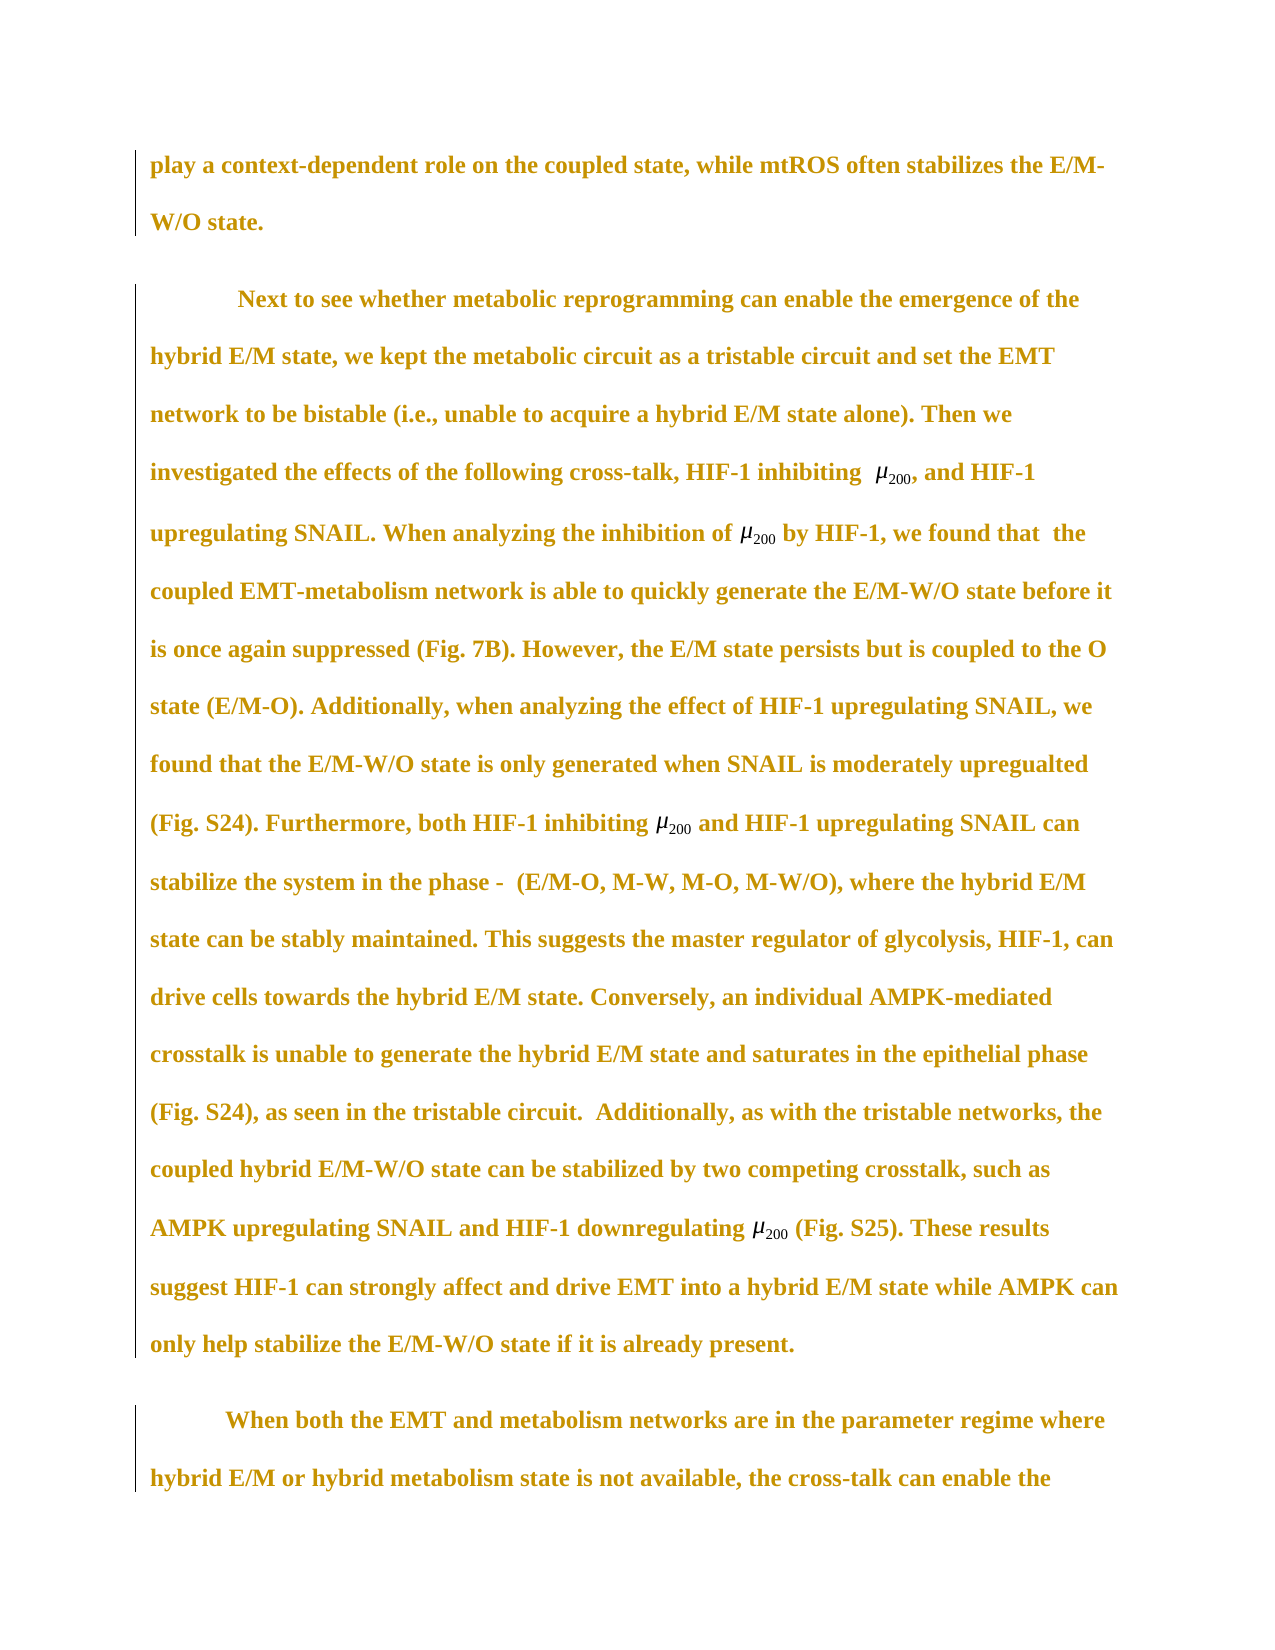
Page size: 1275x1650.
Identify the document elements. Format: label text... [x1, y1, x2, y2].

text Next to see whether metabolic reprogramming can enable the emergence of the hybrid E/M state, we kept the metabolic circuit as a tristable circuit and set the EMT network to be bistable (i.e., unable to acquire a hybrid E/M state alone). Then we investigated the effects of the following cross-talk, HIF-1 inhibiting , and HIF-1 upregulating SNAIL. When analyzing the inhibition of by HIF-1, we found that the coupled EMT-metabolism network is able to quickly generate the E/M-W/O state before it is once again suppressed (Fig. 7B). However, the E/M state persists but is coupled to the O state (E/M-O). Additionally, when analyzing the effect of HIF-1 upregulating SNAIL, we found that the E/M-W/O state is only generated when SNAIL is moderately upregualted (Fig. S24). Furthermore, both HIF-1 inhibiting and HIF-1 upregulating SNAIL can stabilize the system in the phase - (E/M-O, M-W, M-O, M-W/O), where the hybrid E/M state can be stably maintained. This suggests the master regulator of glycolysis, HIF-1, can drive cells towards the hybrid E/M state. Conversely, an individual AMPK-mediated crosstalk is unable to generate the hybrid E/M state and saturates in the epithelial phase (Fig. S24), as seen in the tristable circuit. Additionally, as with the tristable networks, the coupled hybrid E/M-W/O state can be stabilized by two competing crosstalk, such as AMPK upregulating SNAIL and HIF-1 downregulating (Fig. S25). These results suggest HIF-1 can strongly affect and drive EMT into a hybrid E/M state while AMPK can only help stabilize the E/M-W/O state if it is already present. [150, 284, 1125, 1358]
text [150, 1405, 1125, 1492]
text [150, 150, 1125, 236]
